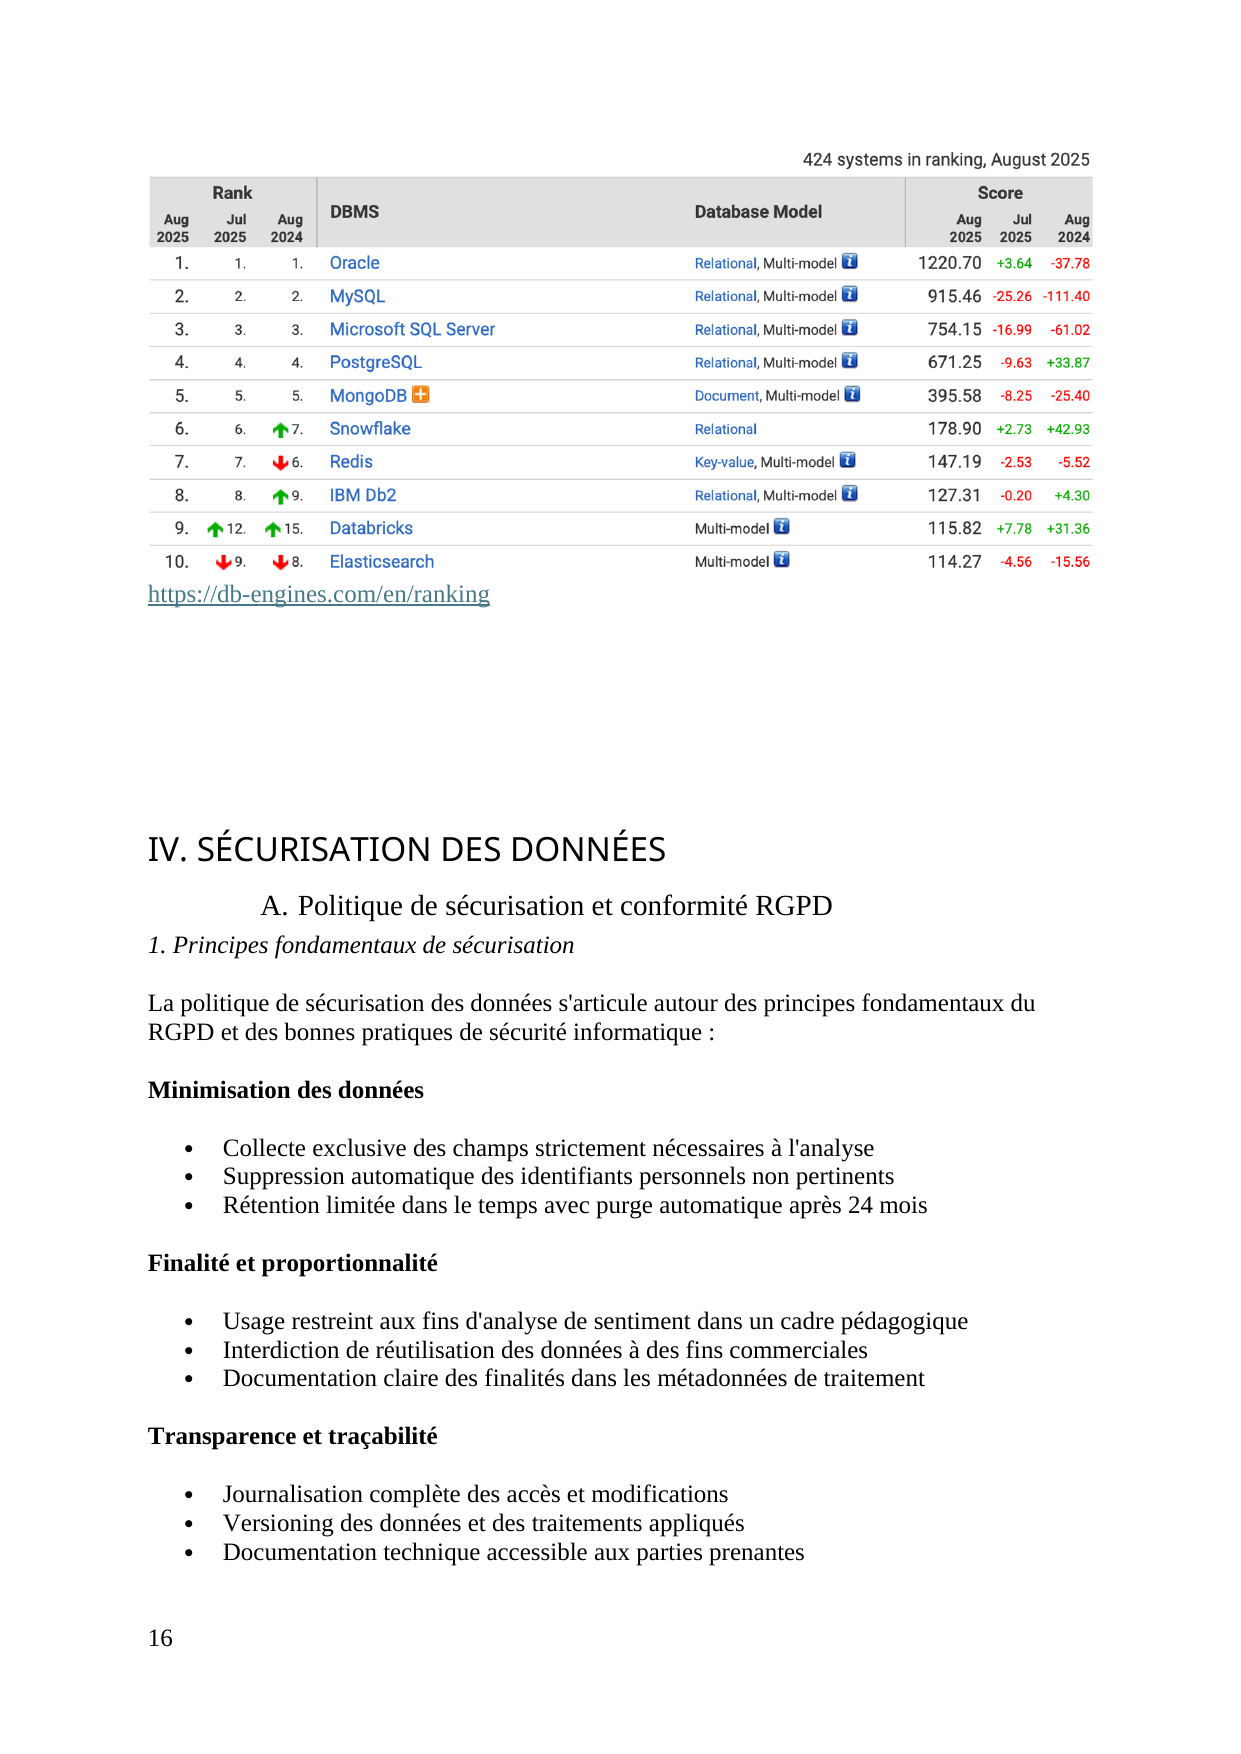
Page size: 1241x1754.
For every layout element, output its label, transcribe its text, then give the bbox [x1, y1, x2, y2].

list Usage restreint aux fins d'analyse de sentiment dans un cadre pédagogique [185, 1306, 1093, 1335]
text https://db-engines.com/en/ranking [148, 580, 1093, 608]
text Minimisation des données [148, 1075, 1093, 1103]
text Transparence et traçabilité [148, 1421, 1093, 1450]
list Journalisation complète des accès et modifications [185, 1479, 1093, 1508]
list Interdiction de réutilisation des données à des fins commerciales [185, 1335, 1093, 1363]
list Suppression automatique des identifiants personnels non pertinents [185, 1161, 1093, 1190]
subtitle Politique de sécurisation et conformité RGPD [260, 888, 1093, 922]
list Rétention limitée dans le temps avec purge automatique après 24 mois [185, 1190, 1093, 1219]
subtitle IV. SÉCURISATION DES DONNÉES [148, 826, 1093, 872]
list Collecte exclusive des champs strictement nécessaires à l'analyse [185, 1133, 1093, 1161]
picture [147, 147, 1093, 580]
text La politique de sécurisation des données s'articule autour des principes fondamentaux du RGPD et des bonnes pratiques de sécurité informatique : [148, 988, 1093, 1046]
subtitle 1. Principes fondamentaux de sécurisation [148, 930, 1093, 959]
text Finalité et proportionnalité [148, 1248, 1093, 1277]
list Documentation claire des finalités dans les métadonnées de traitement [185, 1363, 1093, 1392]
list Documentation technique accessible aux parties prenantes [185, 1537, 1093, 1566]
list Versioning des données et des traitements appliqués [185, 1508, 1093, 1537]
